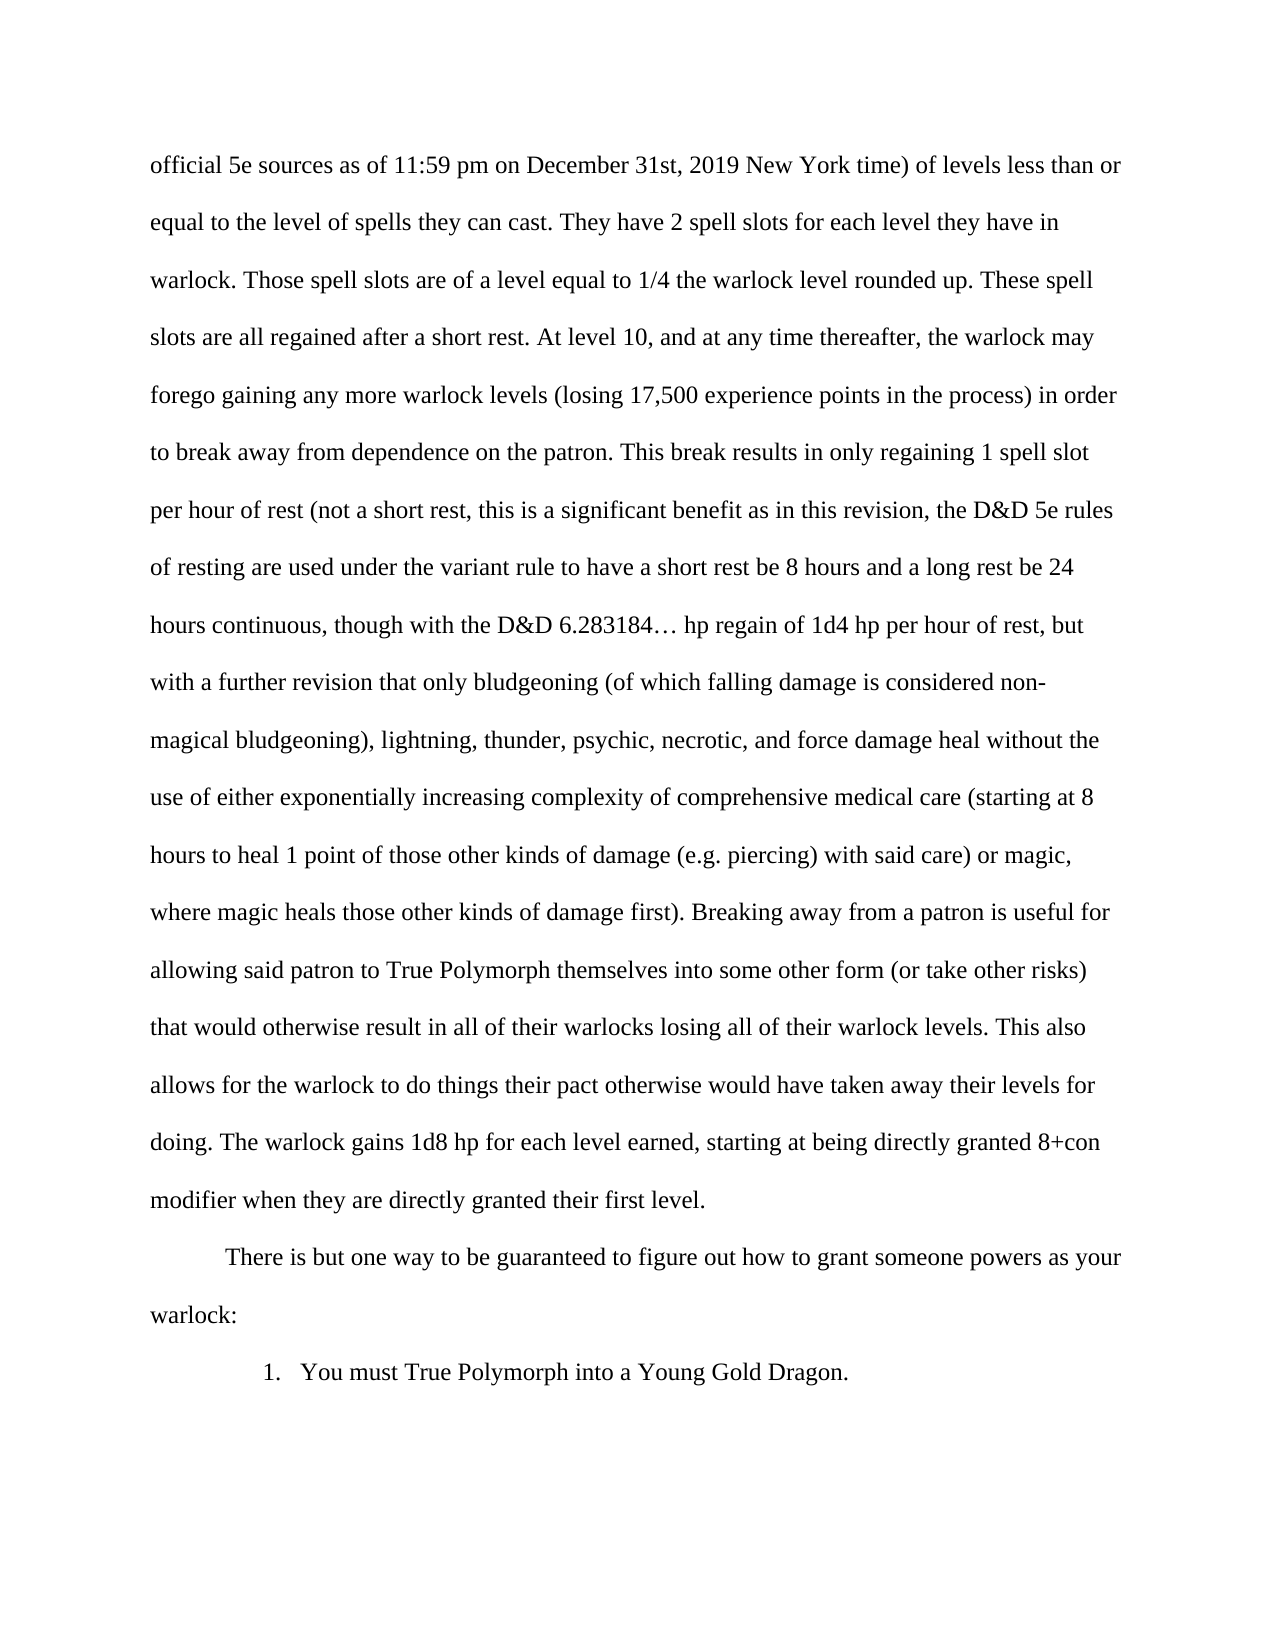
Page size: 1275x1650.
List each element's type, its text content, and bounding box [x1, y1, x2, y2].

text There is but one way to be guaranteed to figure out how to grant someone powers as your warlock: [150, 1242, 1125, 1329]
list You must True Polymorph into a Young Gold Dragon. [262, 1357, 1125, 1386]
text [150, 150, 1125, 1214]
